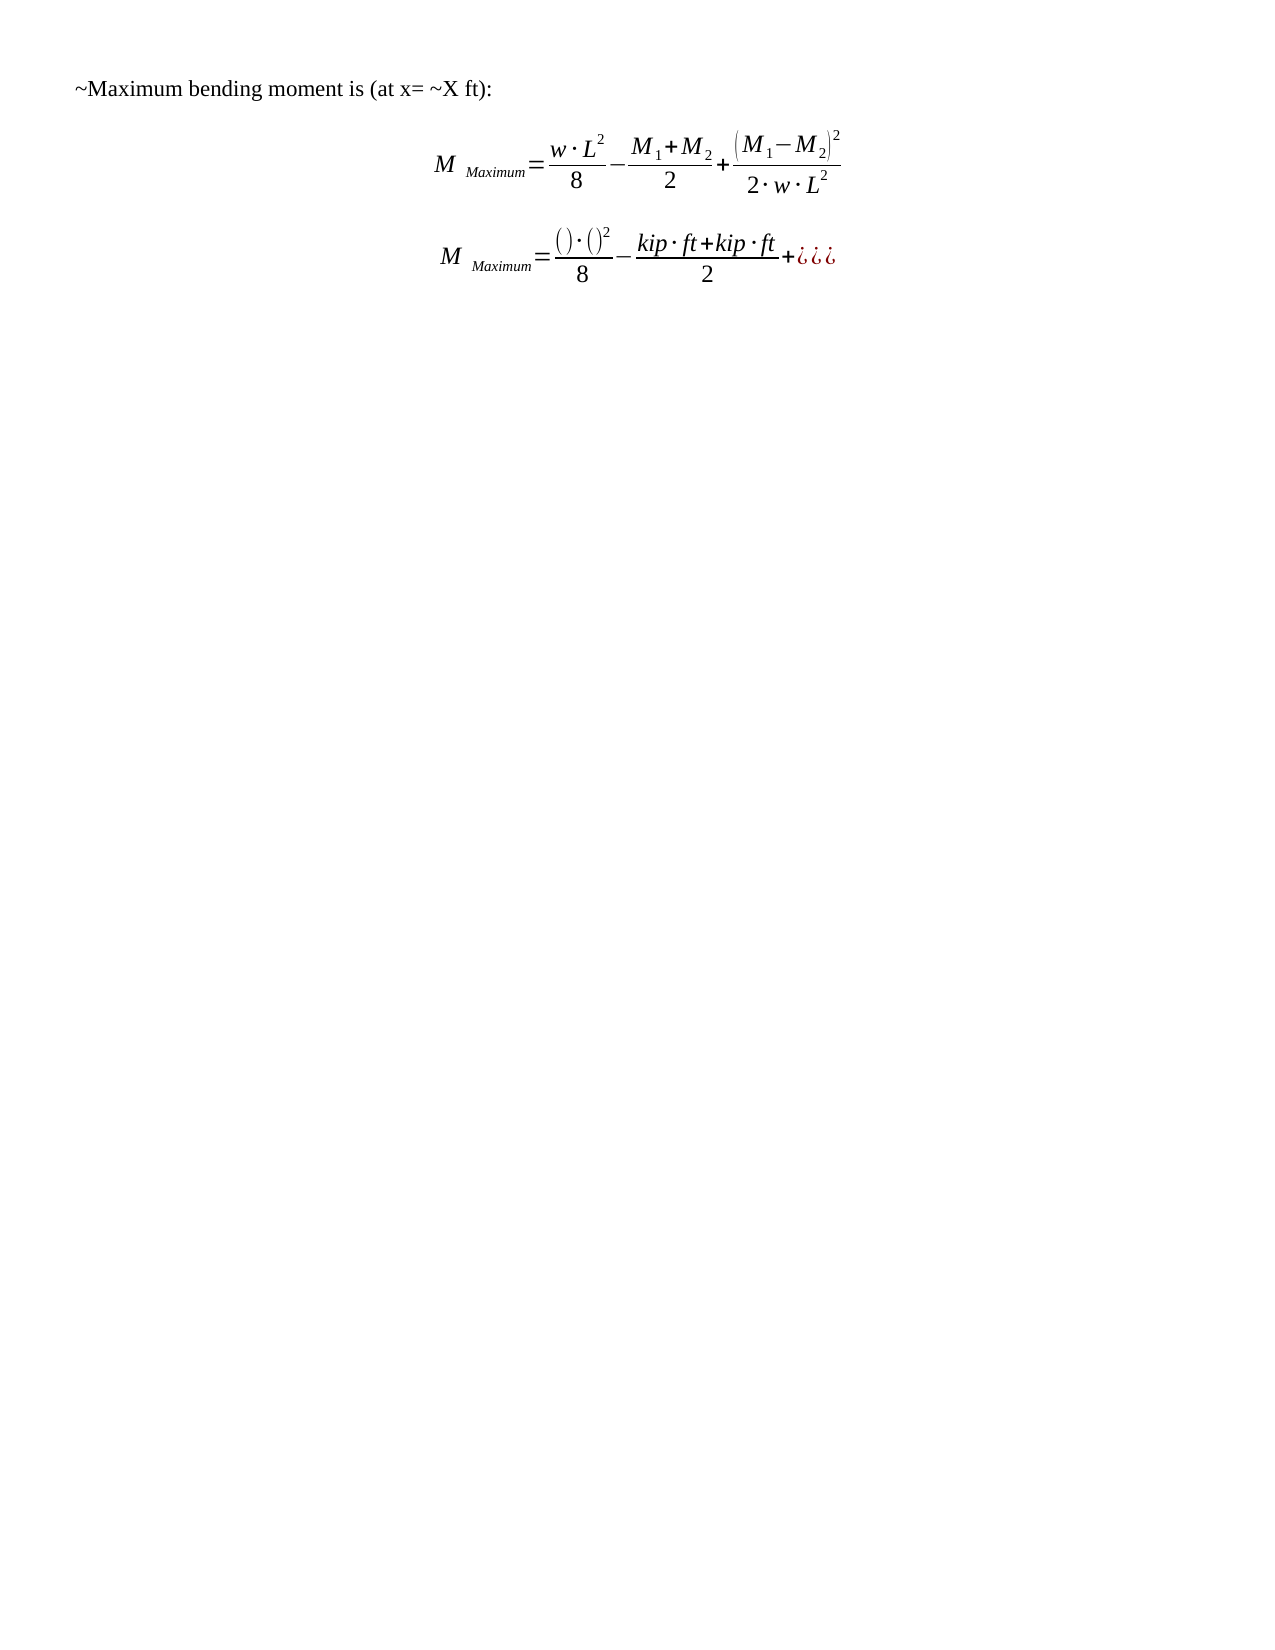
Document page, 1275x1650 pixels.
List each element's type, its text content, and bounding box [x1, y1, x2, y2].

text ~Maximum bending moment is (at x= ~X ft): [75, 75, 1200, 101]
